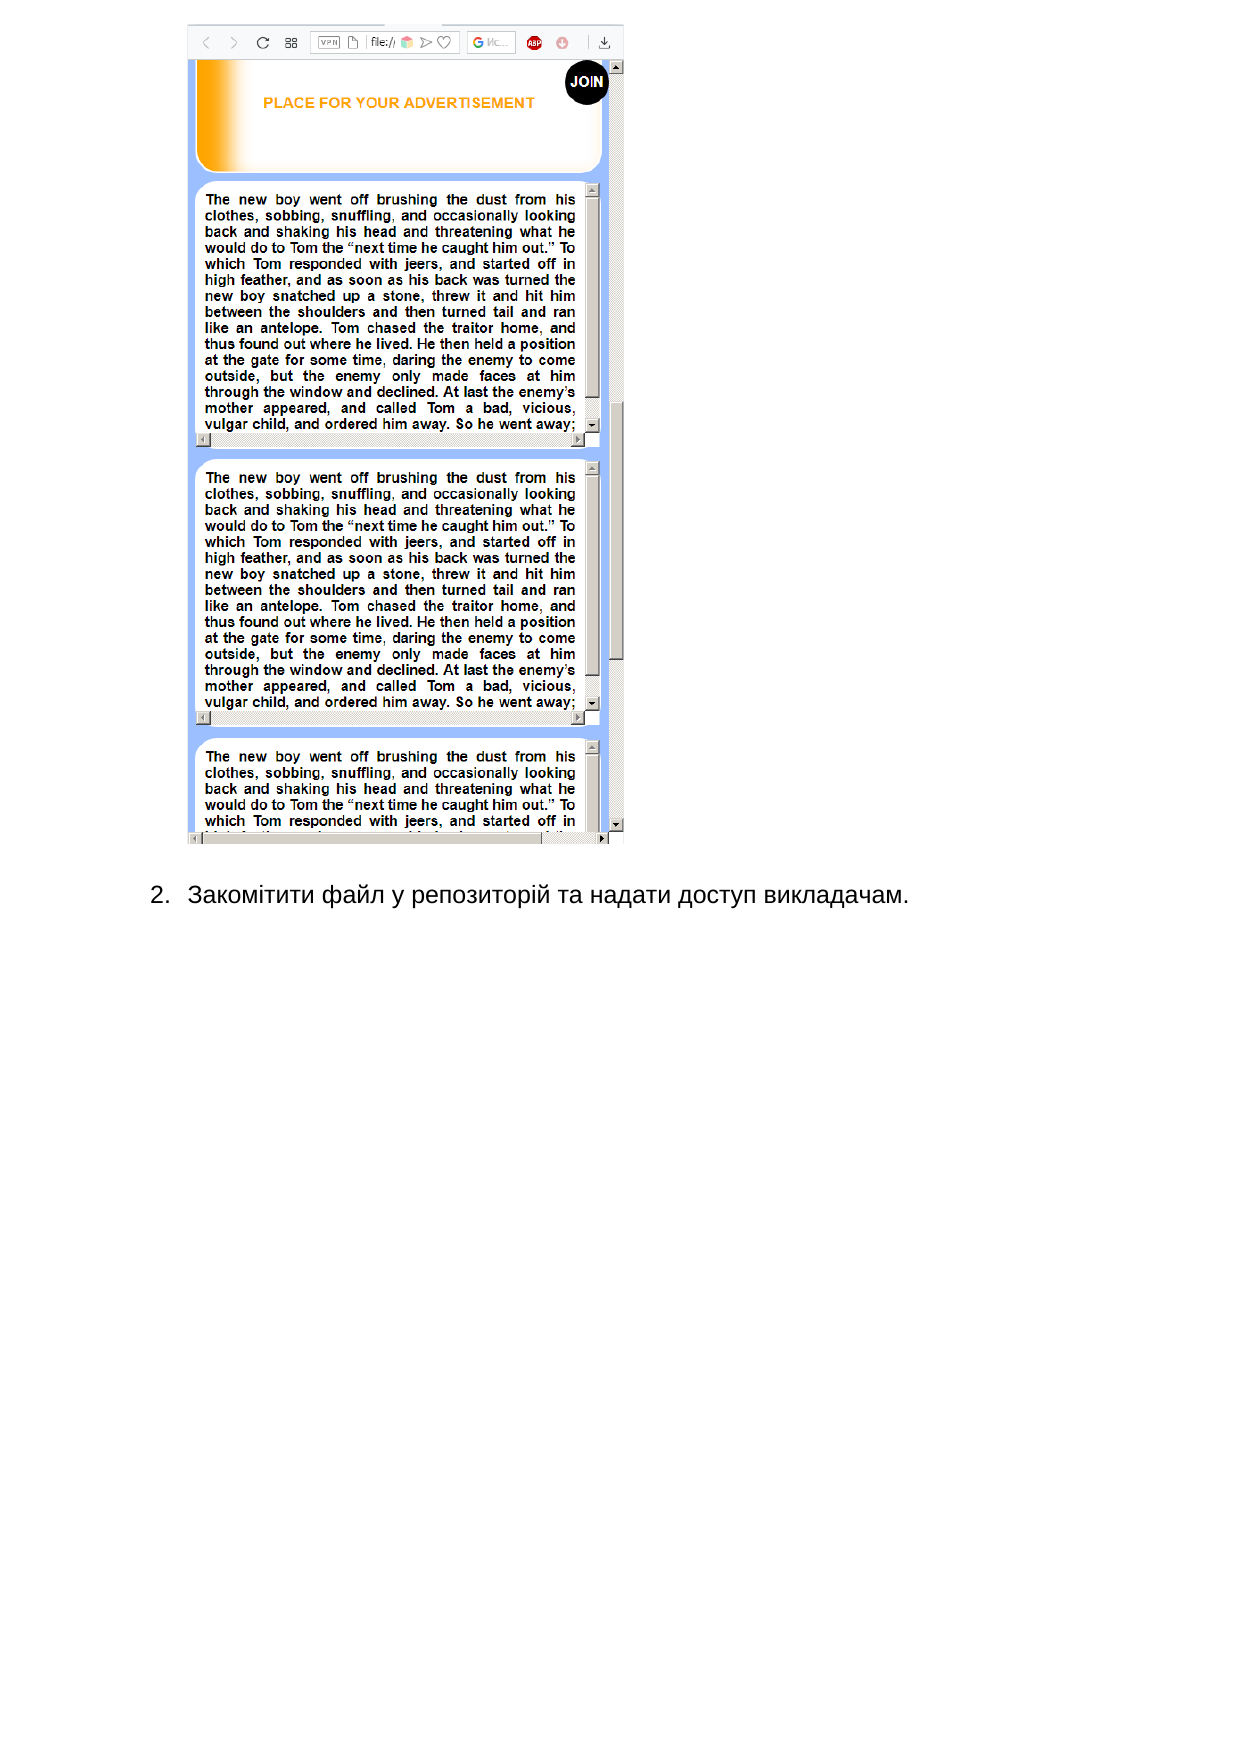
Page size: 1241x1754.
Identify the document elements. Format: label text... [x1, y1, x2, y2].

list Закомітити файл у репозиторій та надати доступ викладачам. [150, 880, 1151, 909]
picture [187, 24, 624, 844]
